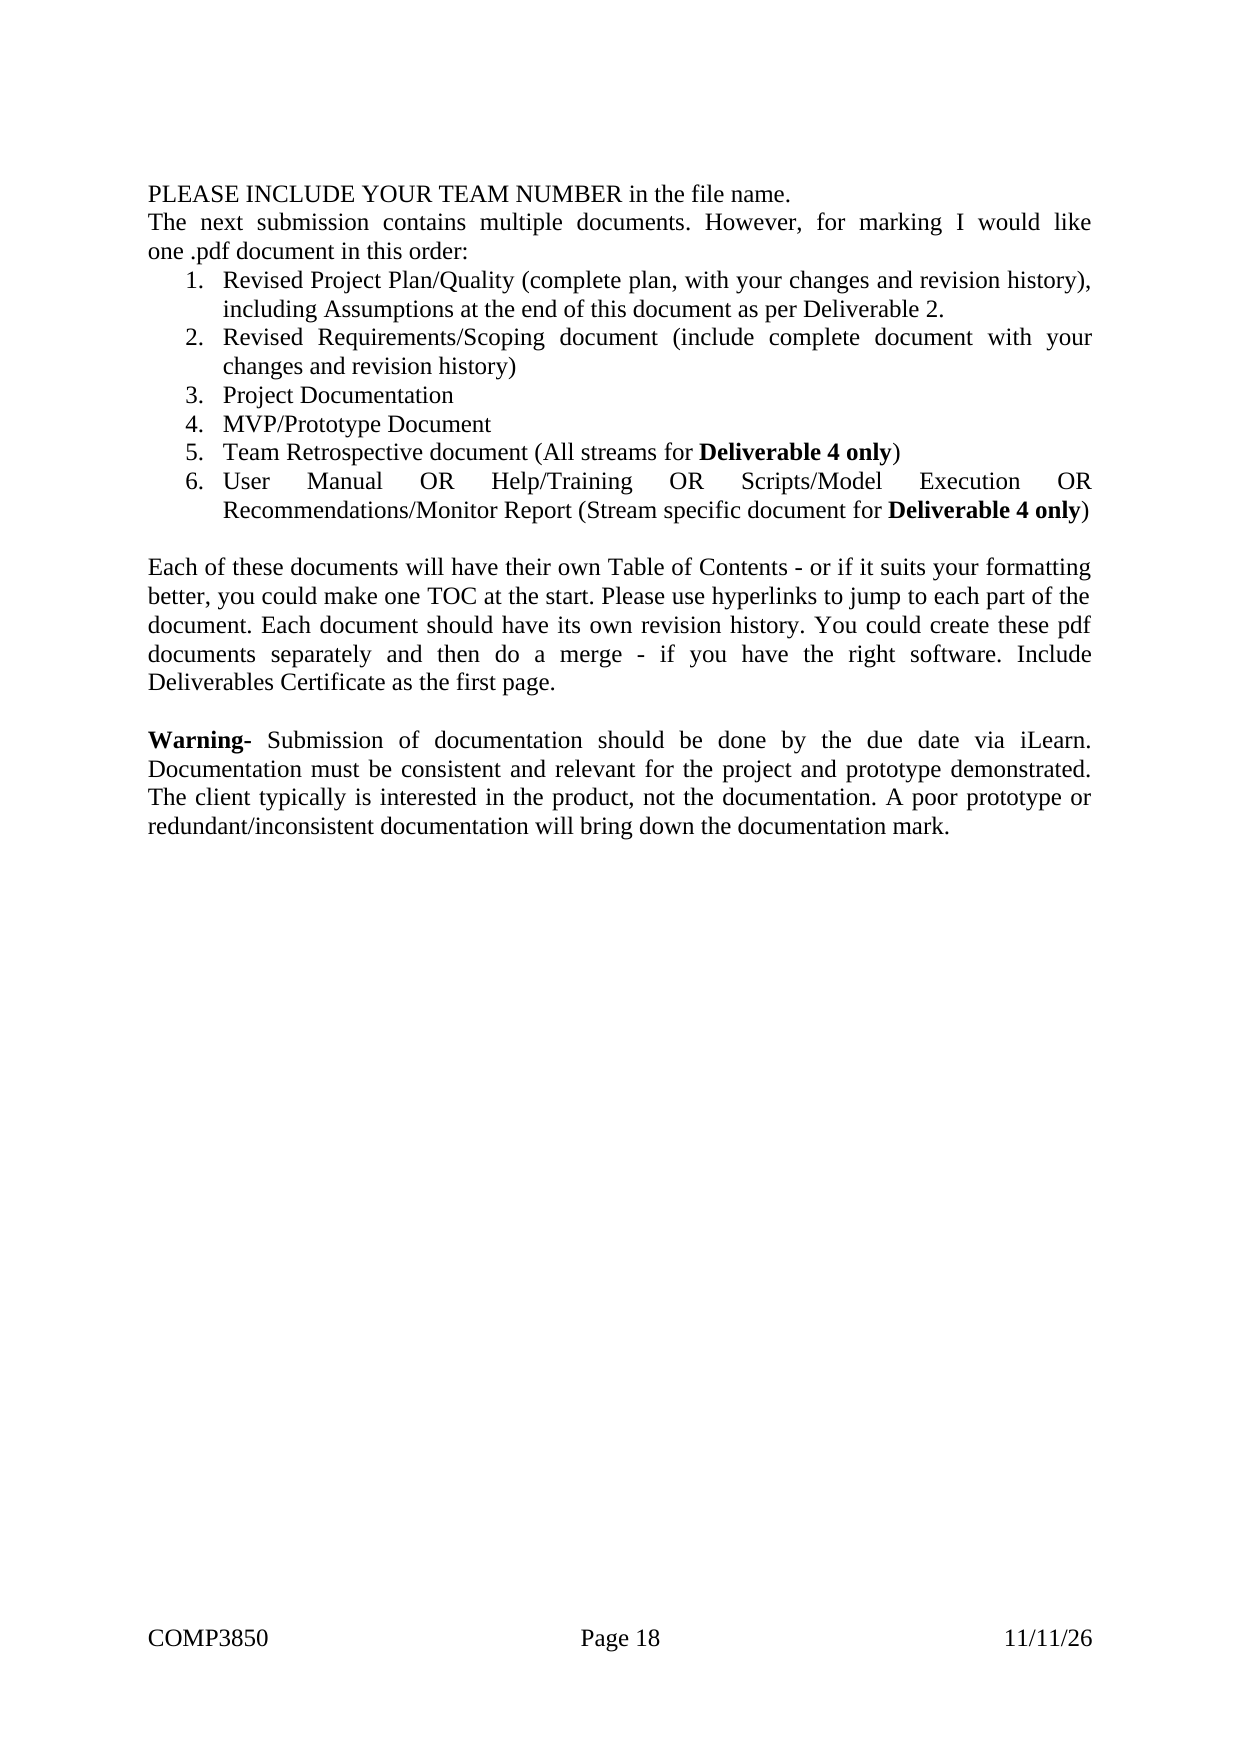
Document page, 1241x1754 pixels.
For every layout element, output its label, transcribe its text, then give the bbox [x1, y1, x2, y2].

list MVP/Prototype Document [185, 409, 1092, 437]
list Revised Project Plan/Quality (complete plan, with your changes and revision history), including Assumptions at the end of this document as per Deliverable 2. [185, 265, 1092, 322]
text Each of these documents will have their own Table of Contents - or if it suits your formatting better, you could make one TOC at the start. Please use hyperlinks to jump to each part of the document. Each document should have its own revision history. You could create these pdf documents separately and then do a merge - if you have the right software. Include Deliverables Certificate as the first page. [148, 524, 1092, 696]
text The next submission contains multiple documents. However, for marking I would like one .pdf document in this order: [148, 207, 1092, 265]
list Team Retrospective document (All streams for Deliverable 4 only) [185, 437, 1092, 466]
list User Manual OR Help/Training OR Scripts/Model Execution OR Recommendations/Monitor Report (Stream specific document for Deliverable 4 only) [185, 466, 1092, 524]
text PLEASE INCLUDE YOUR TEAM NUMBER in the file name. [148, 179, 1092, 207]
text Warning- Submission of documentation should be done by the due date via iLearn. Documentation must be consistent and relevant for the project and prototype demonstrated. The client typically is interested in the product, not the documentation. A poor prototype or redundant/inconsistent documentation will bring down the documentation mark. [148, 725, 1092, 840]
list Revised Requirements/Scoping document (include complete document with your changes and revision history) [185, 322, 1092, 380]
list Project Documentation [185, 380, 1092, 409]
